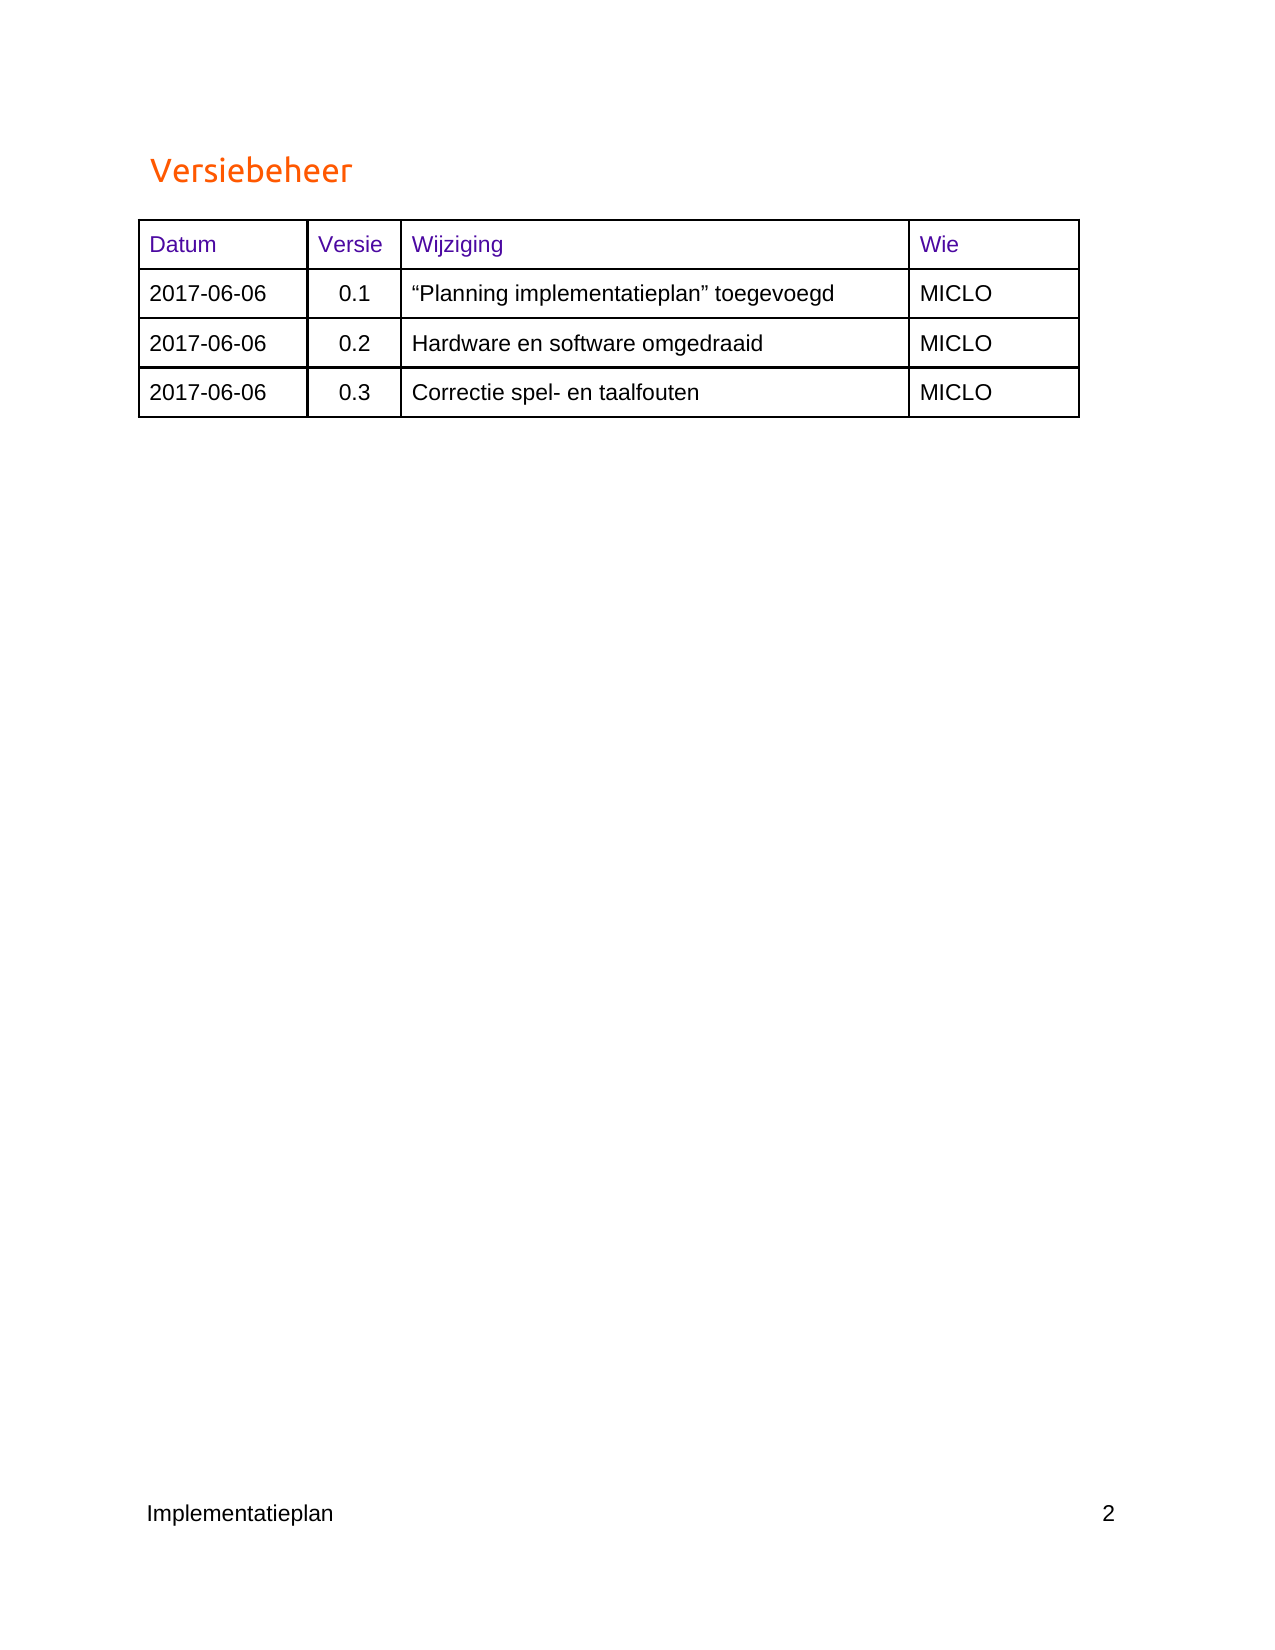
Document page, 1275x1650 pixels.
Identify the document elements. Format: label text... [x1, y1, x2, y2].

table_cell “Planning implementatieplan” toegevoegd [402, 270, 908, 317]
table_cell MICLO [910, 270, 1078, 317]
subtitle Versiebeheer [150, 150, 1125, 188]
table_header Wie [910, 221, 1078, 268]
table_cell 0.1 [309, 270, 400, 317]
table_header Versie [309, 221, 400, 268]
table_cell 2017-06-06 [140, 270, 306, 317]
table_cell MICLO [910, 369, 1078, 416]
table_cell 0.2 [309, 319, 400, 366]
table_cell 2017-06-06 [140, 319, 306, 366]
table_cell MICLO [910, 319, 1078, 366]
table_cell Correctie spel- en taalfouten [402, 369, 908, 416]
table_cell Hardware en software omgedraaid [402, 319, 908, 366]
table_cell 2017-06-06 [140, 369, 306, 416]
table_header Wijziging [402, 221, 908, 268]
table_cell 0.3 [309, 369, 400, 416]
table_header Datum [140, 221, 306, 268]
